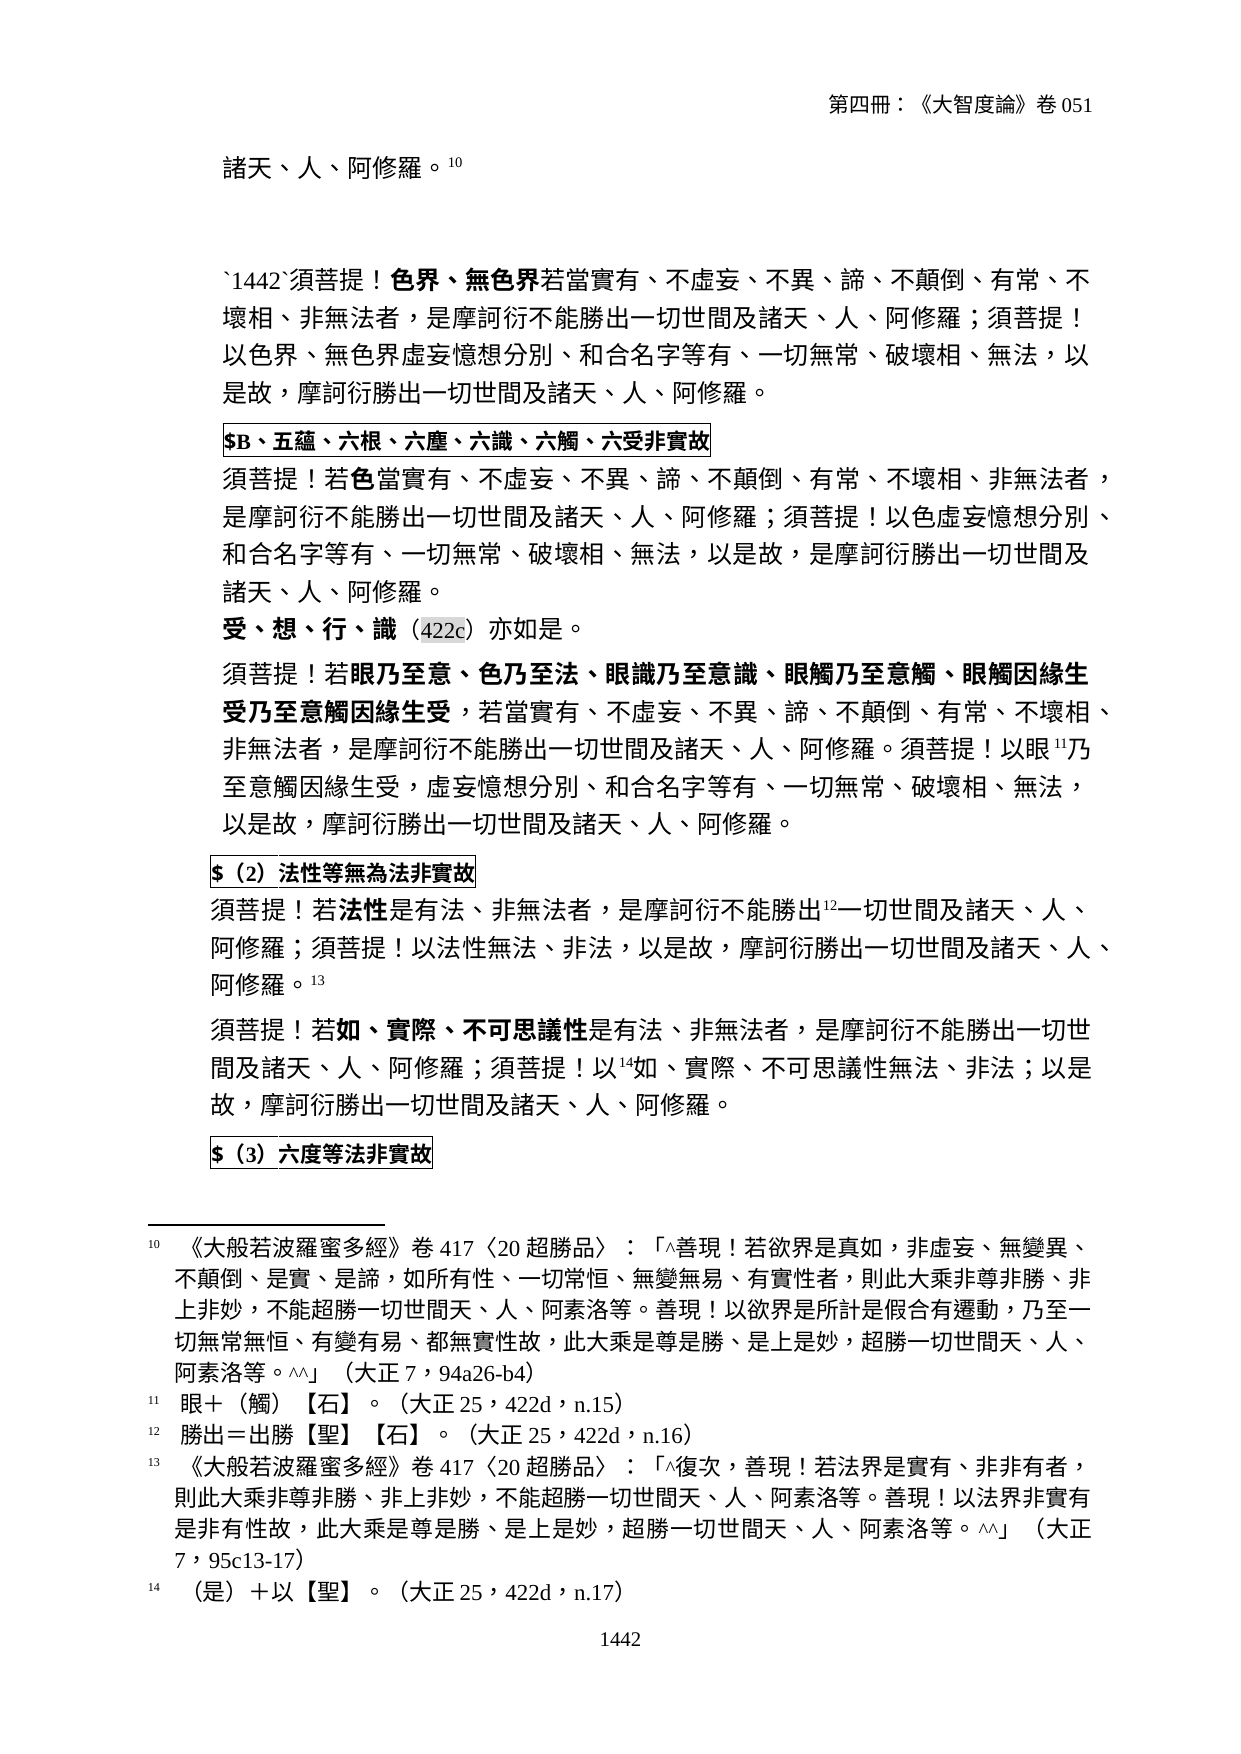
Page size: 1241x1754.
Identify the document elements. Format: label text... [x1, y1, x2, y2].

text `1442`須菩提！色界、無色界若當實有、不虛妄、不異、諦、不顛倒、有常、不壞相、非無法者，是摩訶衍不能勝出一切世間及諸天、人、阿修羅；須菩提！以色界、無色界虛妄憶想分別、和合名字等有、一切無常、破壞相、無法，以是故，摩訶衍勝出一切世間及諸天、人、阿修羅。 [223, 260, 1092, 410]
text 須菩提！若眼乃至意、色乃至法、眼識乃至意識、眼觸乃至意觸、眼觸因緣生受乃至意觸因緣生受，若當實有、不虛妄、不異、諦、不顛倒、有常、不壞相、非無法者，是摩訶衍不能勝出一切世間及諸天、人、阿修羅。須菩提！以眼乃至意觸因緣生受，虛妄憶想分別、和合名字等有、一切無常、破壞相、無法，以是故，摩訶衍勝出一切世間及諸天、人、阿修羅。 [223, 654, 1092, 841]
text 須菩提！若色當實有、不虛妄、不異、諦、不顛倒、有常、不壞相、非無法者，是摩訶衍不能勝出一切世間及諸天、人、阿修羅；須菩提！以色虛妄憶想分別、和合名字等有、一切無常、破壞相、無法，以是故，是摩訶衍勝出一切世間及諸天、人、阿修羅。 [223, 459, 1092, 609]
text 須菩提！若法性是有法、非無法者，是摩訶衍不能勝出一切世間及諸天、人、阿修羅；須菩提！以法性無法、非法，以是故，摩訶衍勝出一切世間及諸天、人、阿修羅。 [210, 890, 1092, 1003]
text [223, 148, 1092, 185]
text $（3）六度等法非實故 [210, 1134, 1092, 1171]
text $B、五蘊、六根、六塵、六識、六觸、六受非實故 [223, 421, 1092, 459]
text 須菩提！若如、實際、不可思議性是有法、非無法者，是摩訶衍不能勝出一切世間及諸天、人、阿修羅；須菩提！以如、實際、不可思議性無法、非法；以是故，摩訶衍勝出一切世間及諸天、人、阿修羅。 [210, 1010, 1092, 1123]
text $（2）法性等無為法非實故 [210, 853, 1092, 890]
text 受、想、行、識（）亦如是。 [223, 609, 1092, 646]
